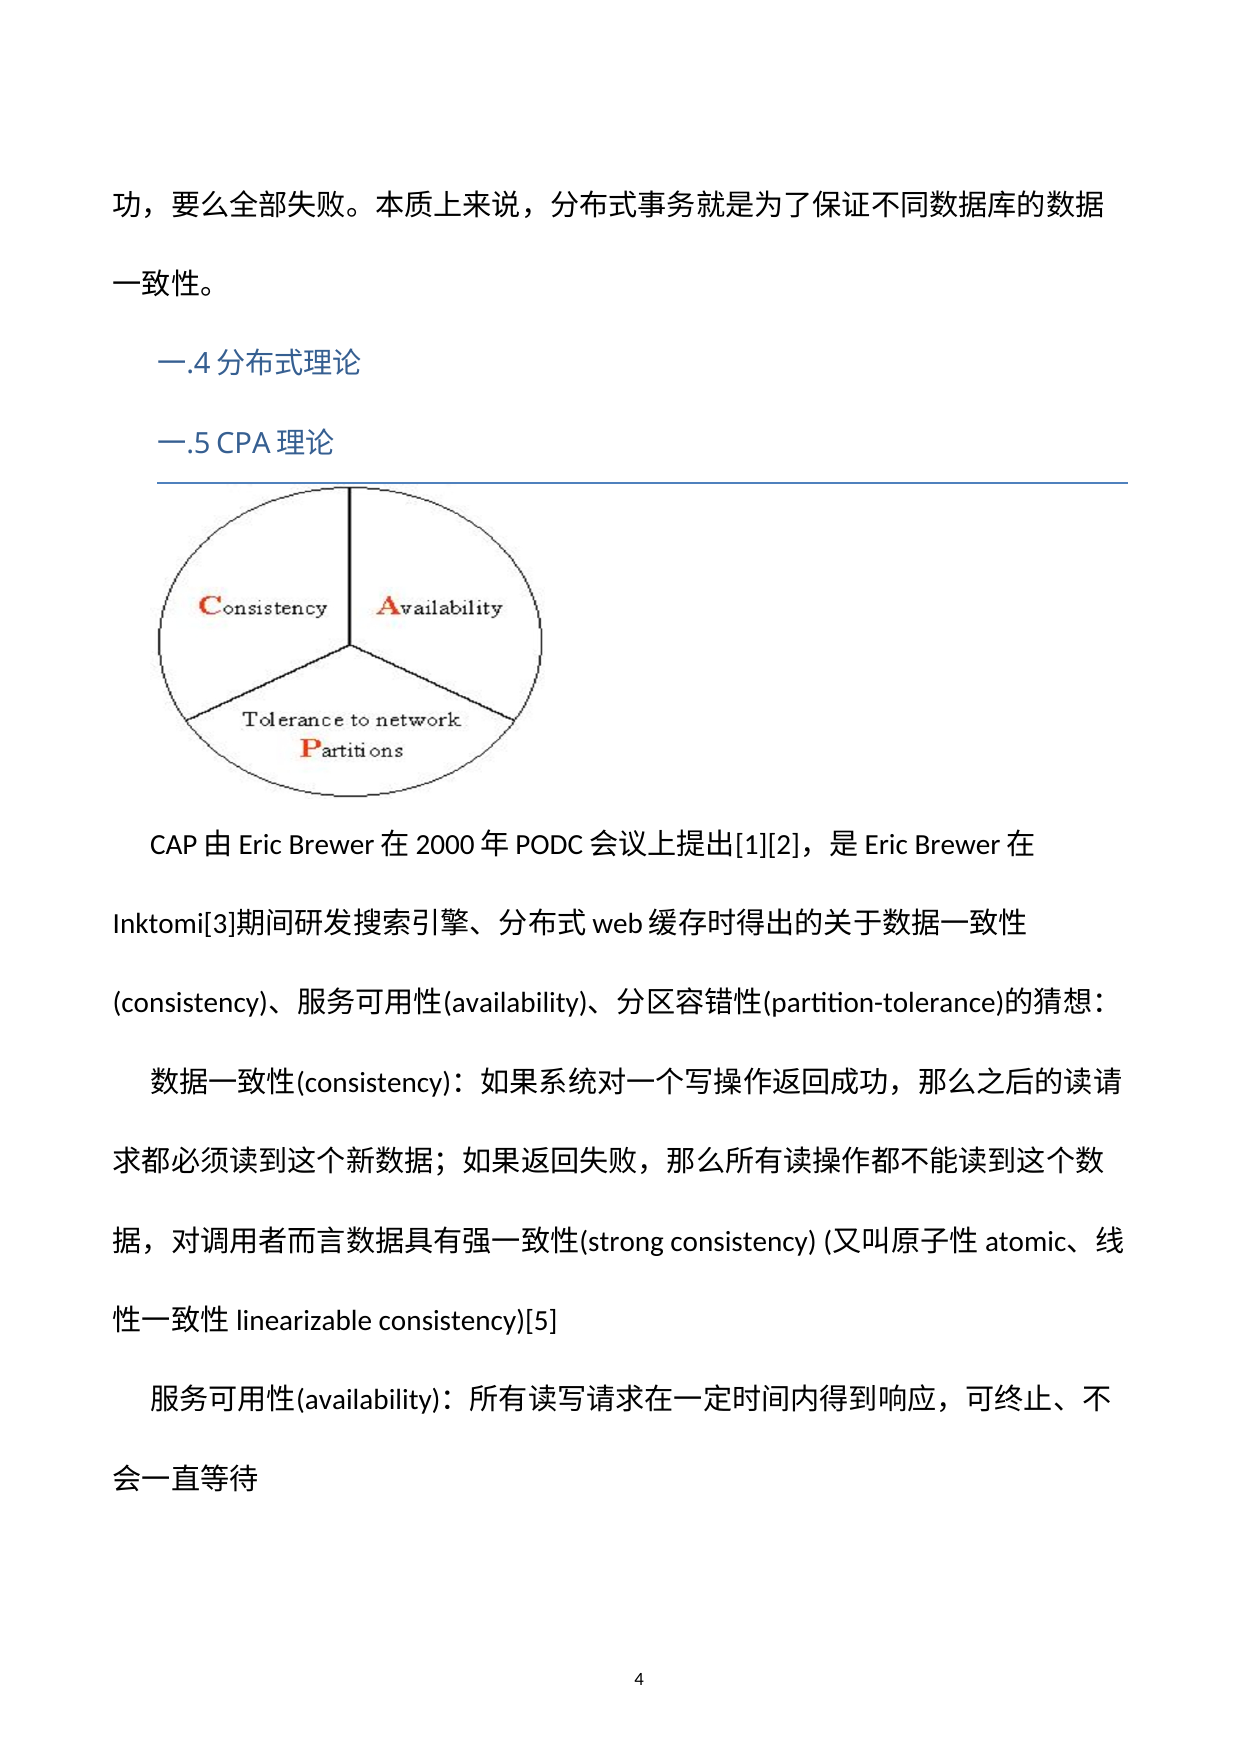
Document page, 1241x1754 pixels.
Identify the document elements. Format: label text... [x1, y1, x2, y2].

picture [150, 484, 545, 799]
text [112, 163, 1128, 321]
subtitle 分布式理论 [157, 321, 1128, 401]
subtitle CPA理论 [157, 401, 1128, 482]
text 数据一致性(consistency)：如果系统对一个写操作返回成功，那么之后的读请求都必须读到这个新数据；如果返回失败，那么所有读操作都不能读到这个数据，对调用者而言数据具有强一致性(strong consistency) (又叫原子性 atomic、线性一致性 linearizable consistency)[5] [112, 1040, 1128, 1357]
text 服务可用性(availability)：所有读写请求在一定时间内得到响应，可终止、不会一直等待 [112, 1357, 1128, 1516]
text CAP由Eric Brewer在2000年PODC会议上提出[1][2]，是Eric Brewer在Inktomi[3]期间研发搜索引擎、分布式web缓存时得出的关于数据一致性(consistency)、服务可用性(availability)、分区容错性(partition-tolerance)的猜想： [112, 802, 1128, 1040]
